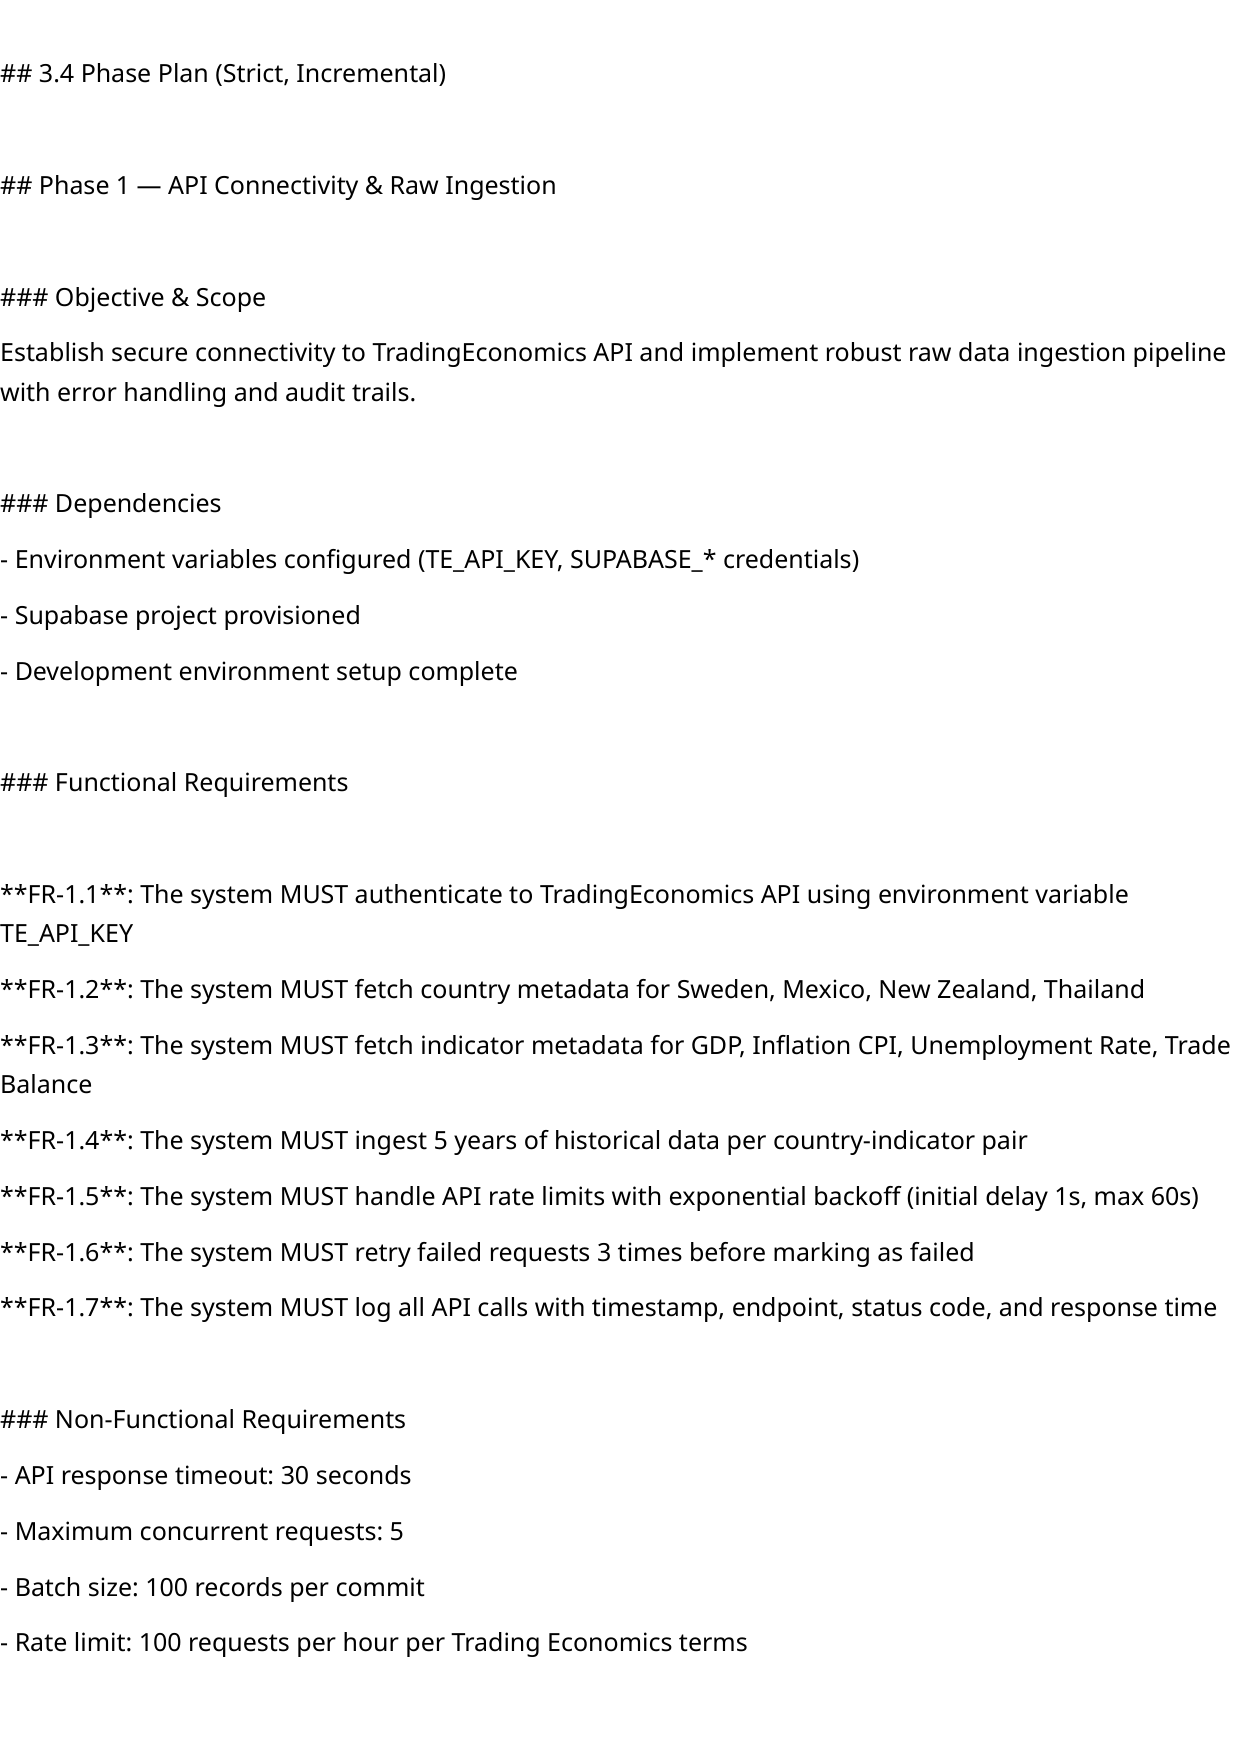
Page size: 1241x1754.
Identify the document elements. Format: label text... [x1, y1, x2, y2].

text ### Non-Functional Requirements [0, 1402, 1240, 1436]
text **FR-1.1**: The system MUST authenticate to TradingEconomics API using environment variable TE_API_KEY [0, 877, 1240, 950]
text **FR-1.2**: The system MUST fetch country metadata for Sweden, Mexico, New Zealand, Thailand [0, 972, 1240, 1006]
text ## 3.4 Phase Plan (Strict, Incremental) [0, 56, 1240, 90]
text - Rate limit: 100 requests per hour per Trading Economics terms [0, 1625, 1240, 1659]
text ### Dependencies [0, 486, 1240, 520]
text **FR-1.6**: The system MUST retry failed requests 3 times before marking as failed [0, 1234, 1240, 1268]
text - Batch size: 100 records per commit [0, 1569, 1240, 1603]
text - Environment variables configured (TE_API_KEY, SUPABASE_* credentials) [0, 542, 1240, 576]
text **FR-1.5**: The system MUST handle API rate limits with exponential backoff (initial delay 1s, max 60s) [0, 1178, 1240, 1212]
text ## Phase 1 — API Connectivity & Raw Ingestion [0, 167, 1240, 202]
text - Maximum concurrent requests: 5 [0, 1513, 1240, 1547]
text - API response timeout: 30 seconds [0, 1457, 1240, 1492]
text ### Functional Requirements [0, 765, 1240, 799]
text - Supabase project provisioned [0, 597, 1240, 632]
text **FR-1.3**: The system MUST fetch indicator metadata for GDP, Inflation CPI, Unemployment Rate, Trade Balance [0, 1027, 1240, 1101]
text Establish secure connectivity to TradingEconomics API and implement robust raw data ingestion pipeline with error handling and audit trails. [0, 335, 1240, 408]
text **FR-1.4**: The system MUST ingest 5 years of historical data per country-indicator pair [0, 1122, 1240, 1157]
text **FR-1.7**: The system MUST log all API calls with timestamp, endpoint, status code, and response time [0, 1290, 1240, 1324]
text ### Objective & Scope [0, 279, 1240, 313]
text - Development environment setup complete [0, 653, 1240, 687]
